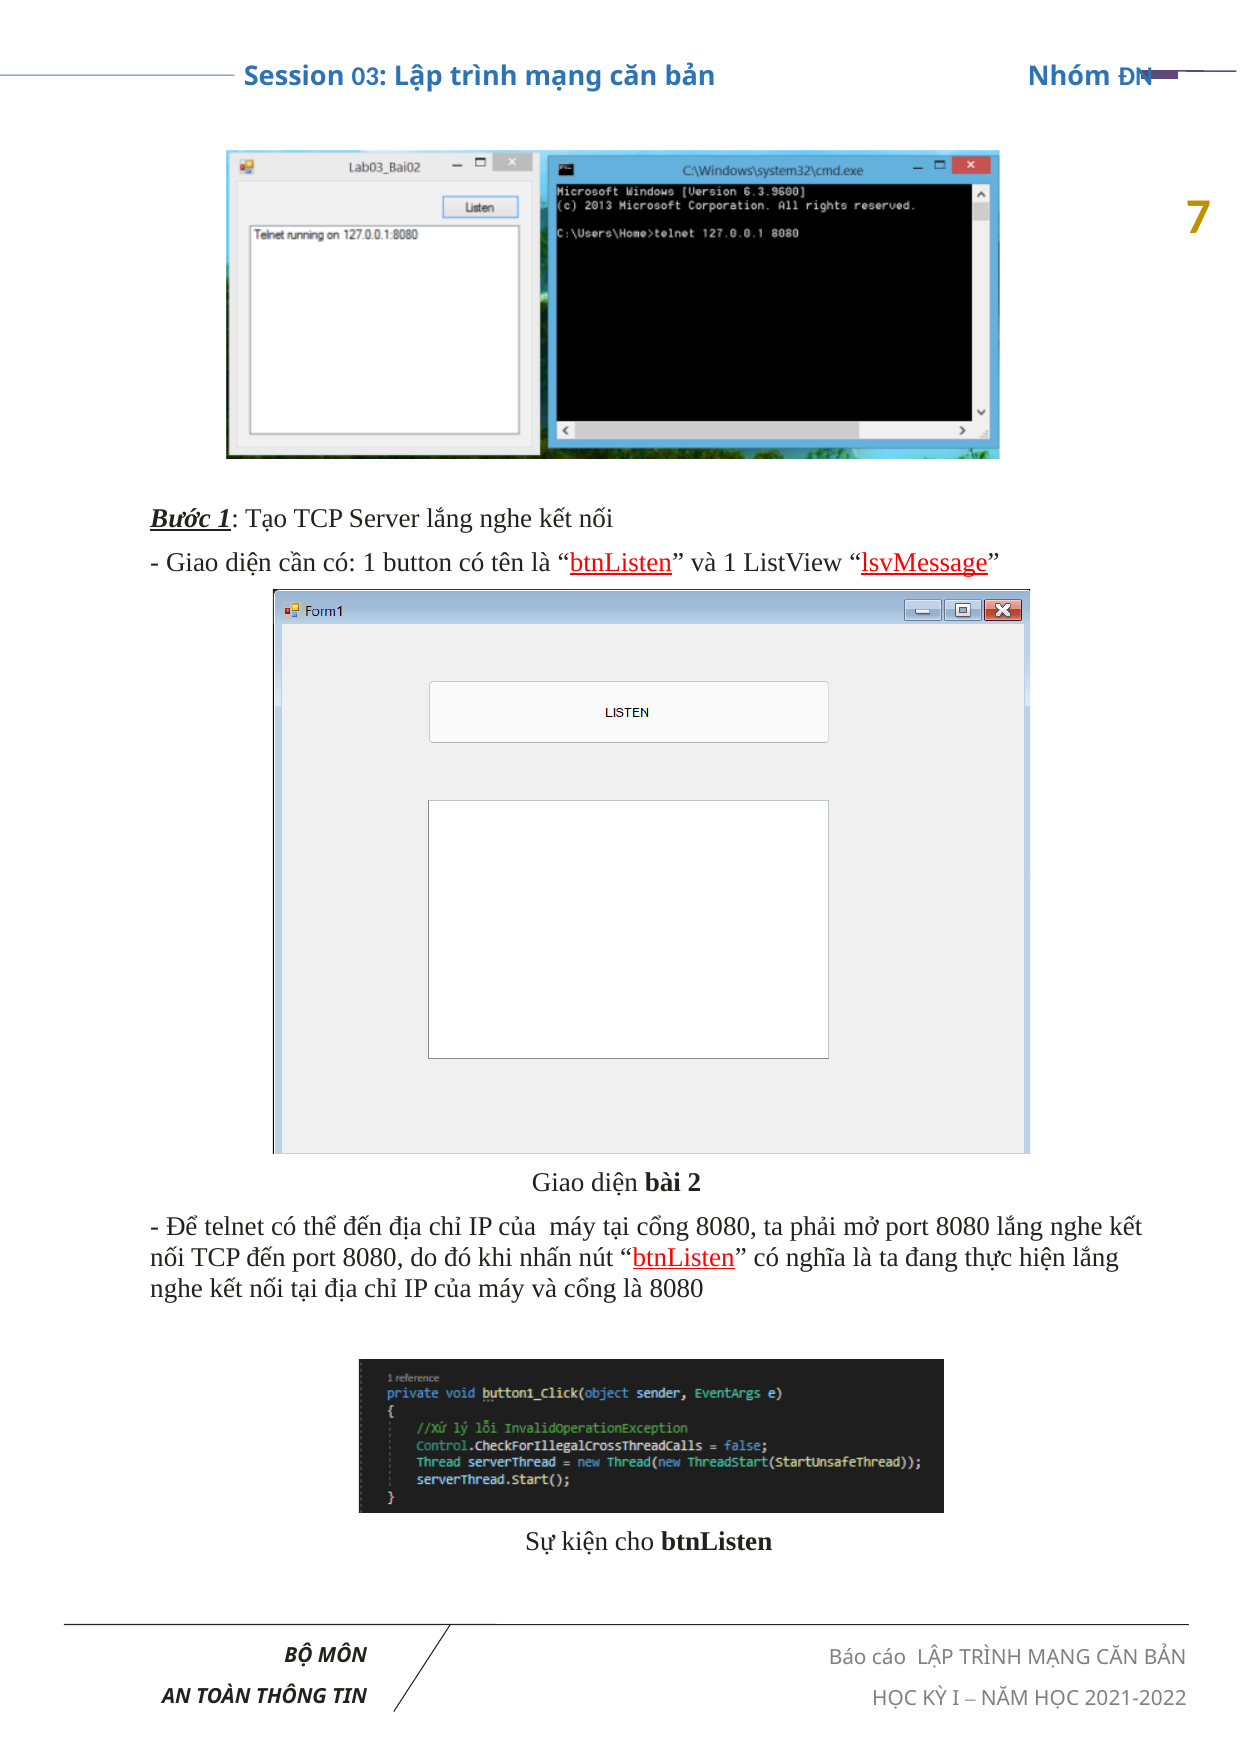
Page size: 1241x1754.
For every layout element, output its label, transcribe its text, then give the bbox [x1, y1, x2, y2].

picture [272, 589, 1030, 1154]
picture [225, 150, 1001, 459]
text - Để telnet có thể đến địa chỉ IP của máy tại cổng 8080, ta phải mở port 8080 lắng nghe kết nối TCP đến port 8080, do đó khi nhấn nút “btnListen” có nghĩa là ta đang thực hiện lắng nghe kết nối tại địa chỉ IP của máy và cổng là 8080 [150, 1210, 1153, 1303]
picture [358, 1359, 944, 1513]
text - Giao diện cần có: 1 button có tên là “btnListen” và 1 ListView “lsvMessage” [150, 546, 1153, 577]
text Giao diện bài 2 [450, 1166, 1153, 1197]
text Sự kiện cho btnListen [525, 1526, 1153, 1557]
text Bước 1: Tạo TCP Server lắng nghe kết nối [150, 502, 1153, 533]
